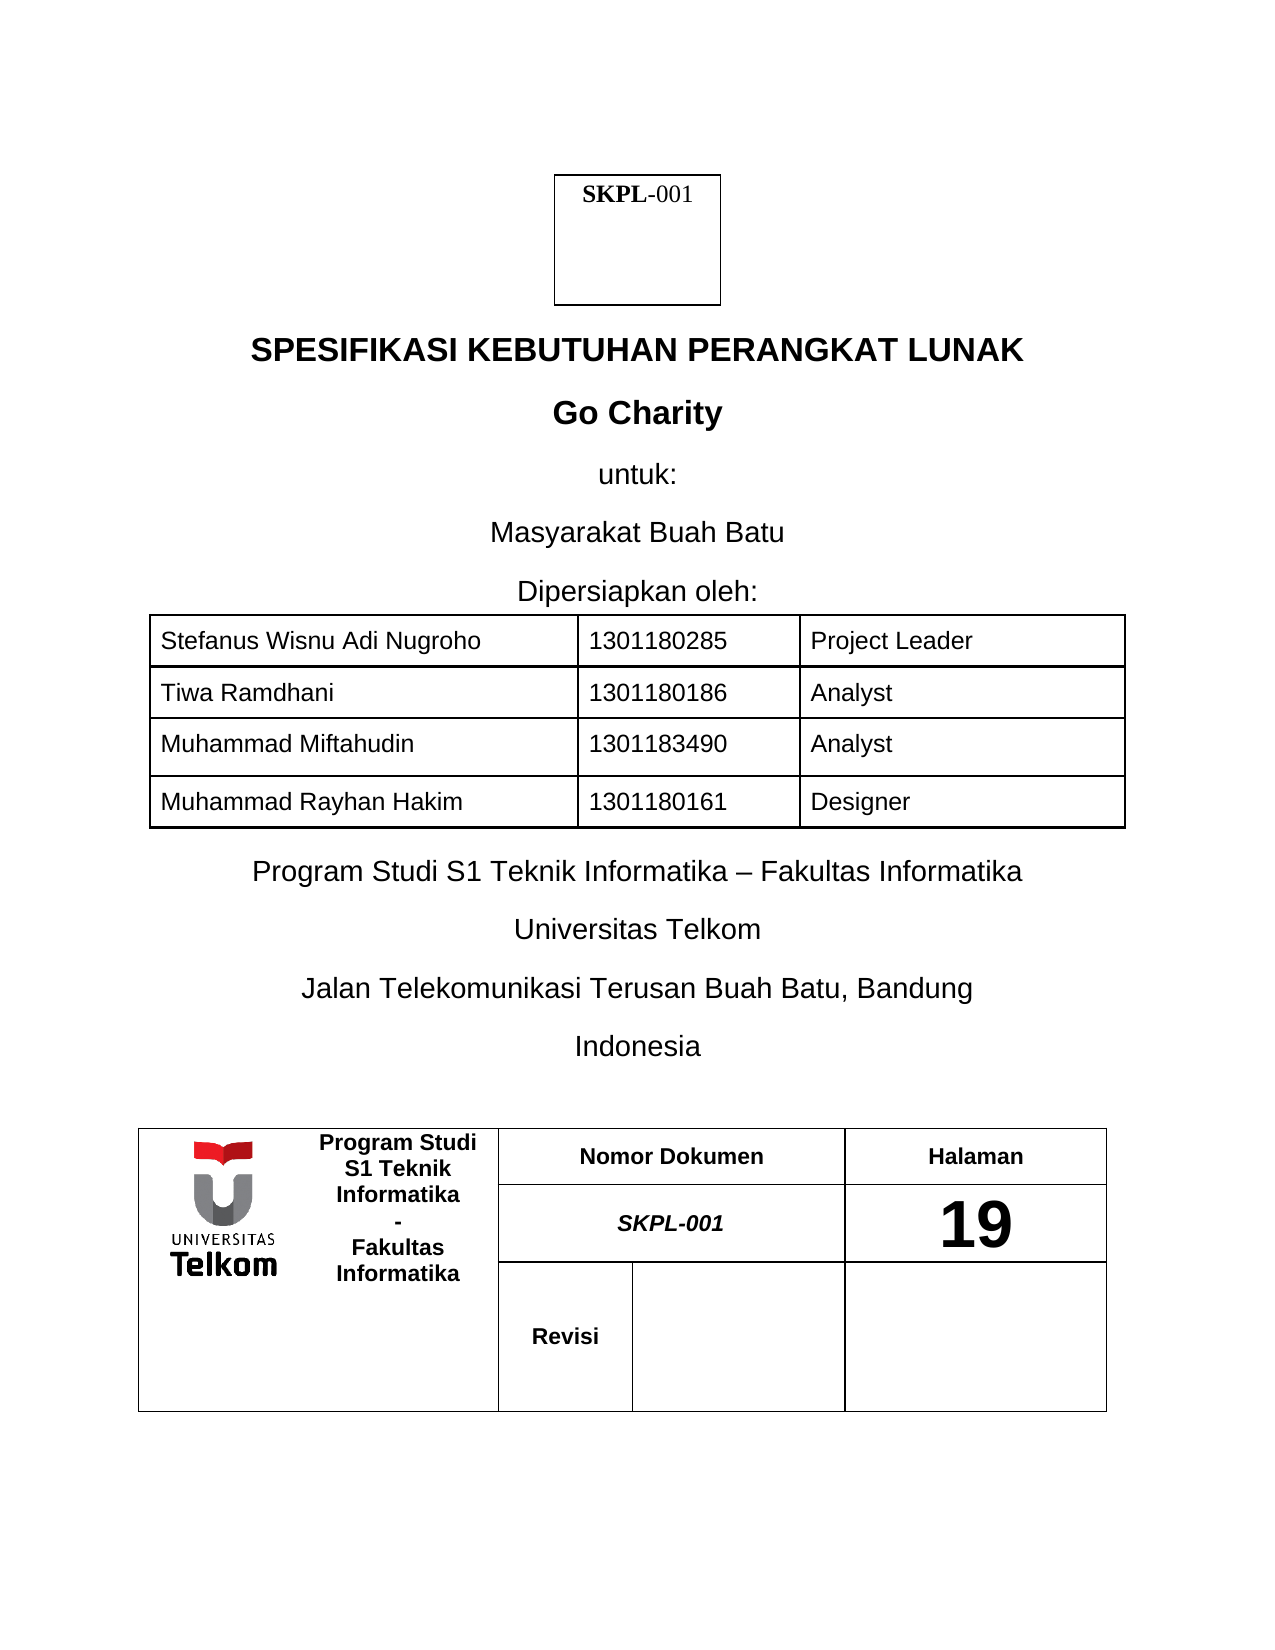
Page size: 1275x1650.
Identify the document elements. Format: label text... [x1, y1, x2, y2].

title Go Charity [150, 393, 1125, 432]
text untuk: [150, 457, 1125, 490]
table_cell [846, 1263, 1106, 1411]
text Masyarakat Buah Batu [150, 515, 1125, 549]
text Program Studi S1 Teknik Informatika – Fakultas Informatika [150, 853, 1125, 887]
picture [155, 1131, 291, 1287]
table_cell Muhammad Rayhan Hakim [151, 777, 577, 826]
table_header 1301180285 [579, 616, 799, 665]
table_header Project Leader [801, 616, 1124, 665]
table_cell 1301180186 [579, 668, 799, 717]
table_header Program Studi S1 Teknik Informatika - Fakultas Informatika [139, 1129, 498, 1411]
table_cell SKPL-001 [499, 1185, 844, 1261]
table_cell Analyst [801, 719, 1124, 775]
text Indonesia [150, 1029, 1125, 1063]
table_cell Analyst [801, 668, 1124, 717]
table_cell Designer [801, 777, 1124, 826]
table_cell 1301180161 [579, 777, 799, 826]
title SPESIFIKASI KEBUTUHAN PERANGKAT LUNAK [150, 330, 1125, 368]
table_cell [633, 1263, 844, 1411]
table_cell Muhammad Miftahudin [151, 719, 577, 775]
table_cell Tiwa Ramdhani [151, 668, 577, 717]
table_cell [846, 1185, 1106, 1261]
text Dipersiapkan oleh: [150, 574, 1125, 607]
table_cell Revisi [499, 1263, 632, 1411]
table_header Halaman [846, 1129, 1106, 1184]
text Jalan Telekomunikasi Terusan Buah Batu, Bandung [150, 971, 1125, 1004]
table_header Stefanus Wisnu Adi Nugroho [151, 616, 577, 665]
text Universitas Telkom [150, 912, 1125, 946]
table_cell 1301183490 [579, 719, 799, 775]
table_header Nomor Dokumen [499, 1129, 844, 1184]
